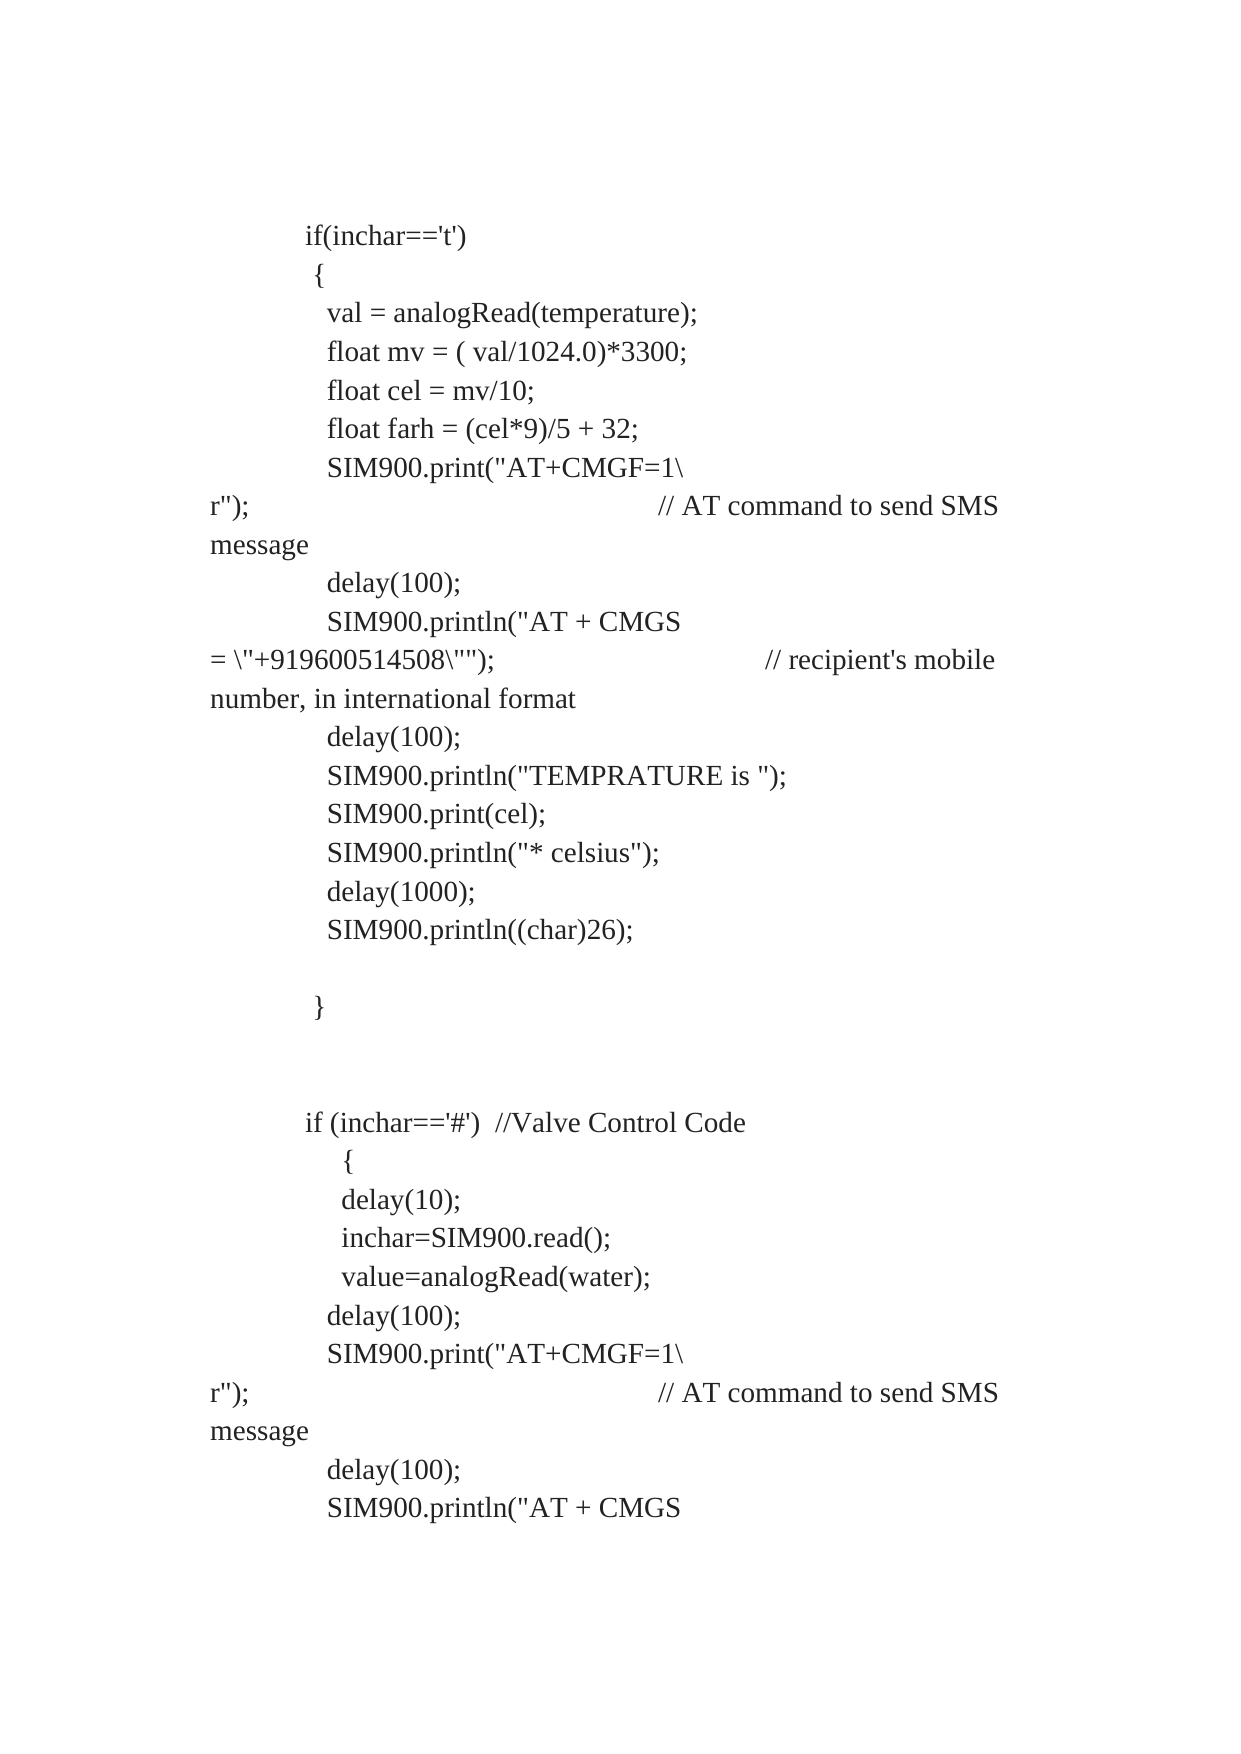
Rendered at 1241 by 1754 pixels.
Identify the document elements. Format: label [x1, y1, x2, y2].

text [210, 180, 1075, 1524]
